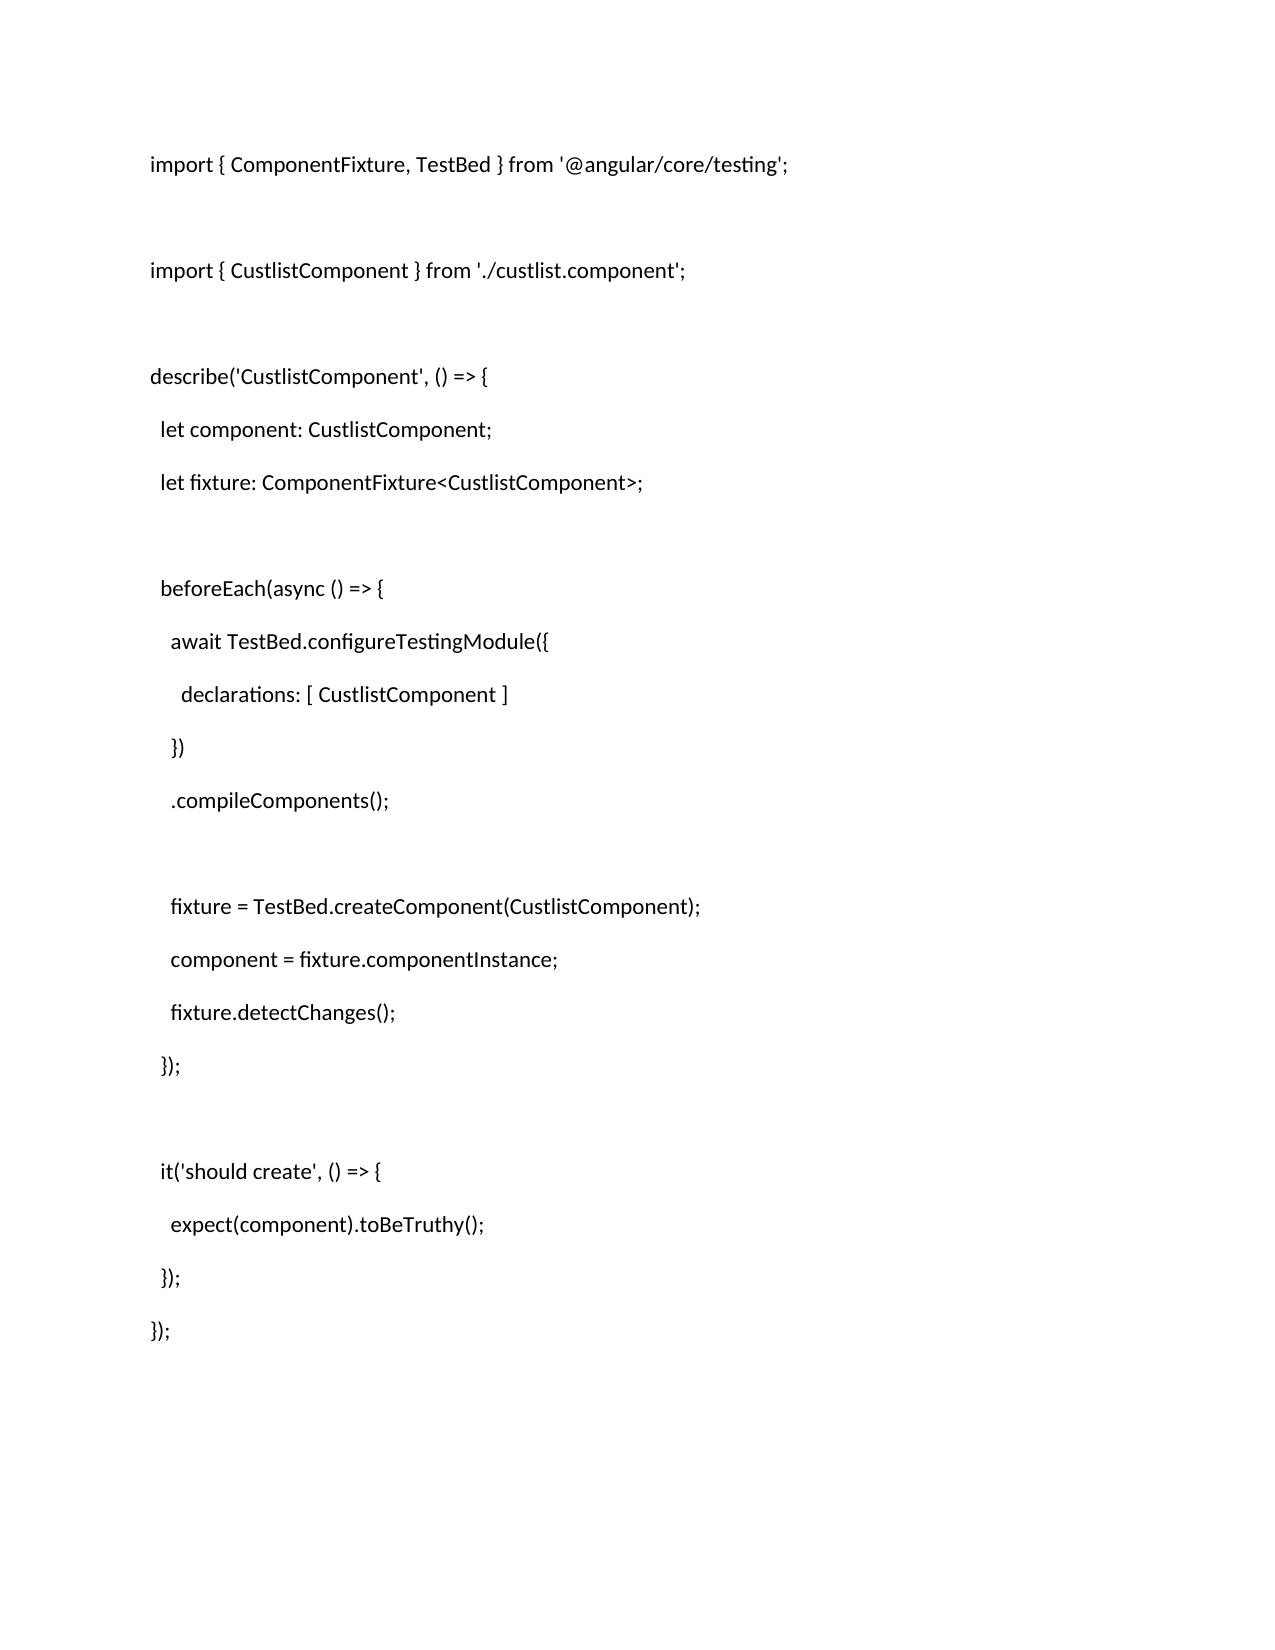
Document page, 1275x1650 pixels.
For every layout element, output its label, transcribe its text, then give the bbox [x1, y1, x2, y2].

text let fixture: ComponentFixture<CustlistComponent>; [150, 468, 1125, 496]
text declarations: [ CustlistComponent ] [150, 680, 1125, 708]
text }); [150, 1316, 1125, 1344]
text await TestBed.configureTestingModule({ [150, 627, 1125, 655]
text import { CustlistComponent } from './custlist.component'; [150, 256, 1125, 284]
text let component: CustlistComponent; [150, 415, 1125, 443]
text }) [150, 733, 1125, 761]
text component = fixture.componentInstance; [150, 945, 1125, 973]
text fixture = TestBed.createComponent(CustlistComponent); [150, 892, 1125, 920]
text describe('CustlistComponent', () => { [150, 362, 1125, 390]
text .compileComponents(); [150, 786, 1125, 814]
text fixture.detectChanges(); [150, 998, 1125, 1026]
text }); [150, 1051, 1125, 1079]
text it('should create', () => { [150, 1157, 1125, 1185]
text }); [150, 1263, 1125, 1291]
text beforeEach(async () => { [150, 574, 1125, 602]
text import { ComponentFixture, TestBed } from '@angular/core/testing'; [150, 150, 1125, 178]
text expect(component).toBeTruthy(); [150, 1210, 1125, 1238]
